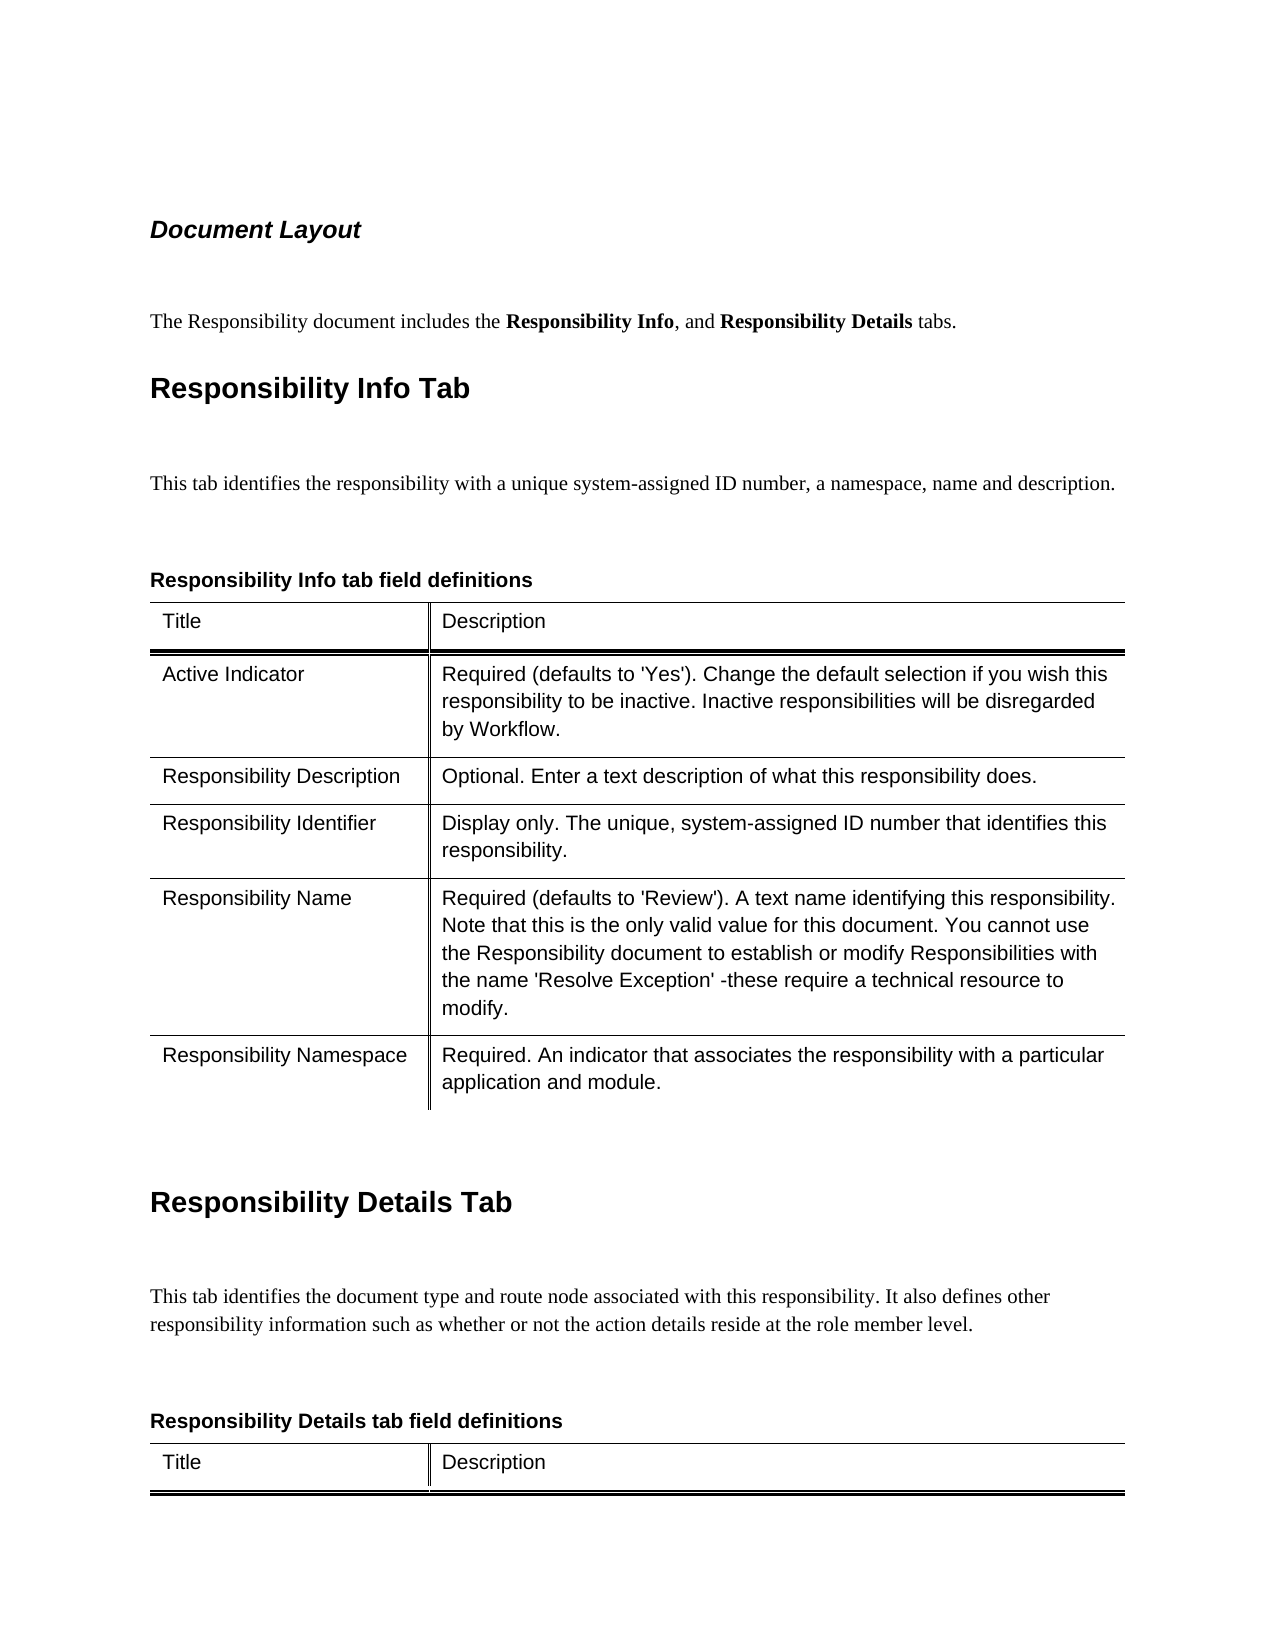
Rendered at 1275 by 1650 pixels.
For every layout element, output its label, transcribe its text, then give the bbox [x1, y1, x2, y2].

subtitle Responsibility Details tab field definitions [150, 1409, 1125, 1433]
table_cell Required (defaults to 'Yes'). Change the default selection if you wish this responsibility to be inactive. Inactive responsibilities will be disregarded by Workflow. [431, 656, 1125, 757]
table_cell Responsibility Identifier [150, 805, 428, 878]
table_header Description [430, 1444, 1125, 1490]
table_cell Responsibility Description [150, 758, 428, 804]
table_header Title [150, 603, 428, 649]
text This tab identifies the document type and route node associated with this responsibility. It also defines other responsibility information such as whether or not the action details reside at the role member level. [150, 1284, 1125, 1336]
table_cell Responsibility Namespace [150, 1036, 428, 1110]
table_header Description [431, 603, 1125, 649]
text The Responsibility document includes the Responsibility Info, and Responsibility Details tabs. [150, 308, 1125, 333]
table_cell Display only. The unique, system-assigned ID number that identifies this responsibility. [431, 805, 1125, 878]
table_cell Optional. Enter a text description of what this responsibility does. [431, 758, 1125, 804]
subtitle Responsibility Details Tab [150, 1185, 1125, 1218]
table_header Title [150, 1444, 430, 1490]
table_cell Active Indicator [150, 656, 428, 757]
table_cell Required (defaults to 'Review'). A text name identifying this responsibility. Note that this is the only valid value for this document. You cannot use the Responsibility document to establish or modify Responsibilities with the name 'Resolve Exception' -these require a technical resource to modify. [431, 879, 1125, 1035]
table_cell Responsibility Name [150, 879, 428, 1035]
subtitle Responsibility Info tab field definitions [150, 568, 1125, 592]
text This tab identifies the responsibility with a unique system-assigned ID number, a namespace, name and description. [150, 471, 1125, 495]
table_cell Required. An indicator that associates the responsibility with a particular application and module. [431, 1036, 1125, 1110]
subtitle Responsibility Info Tab [150, 372, 1125, 405]
subtitle Document Layout [150, 215, 1125, 244]
